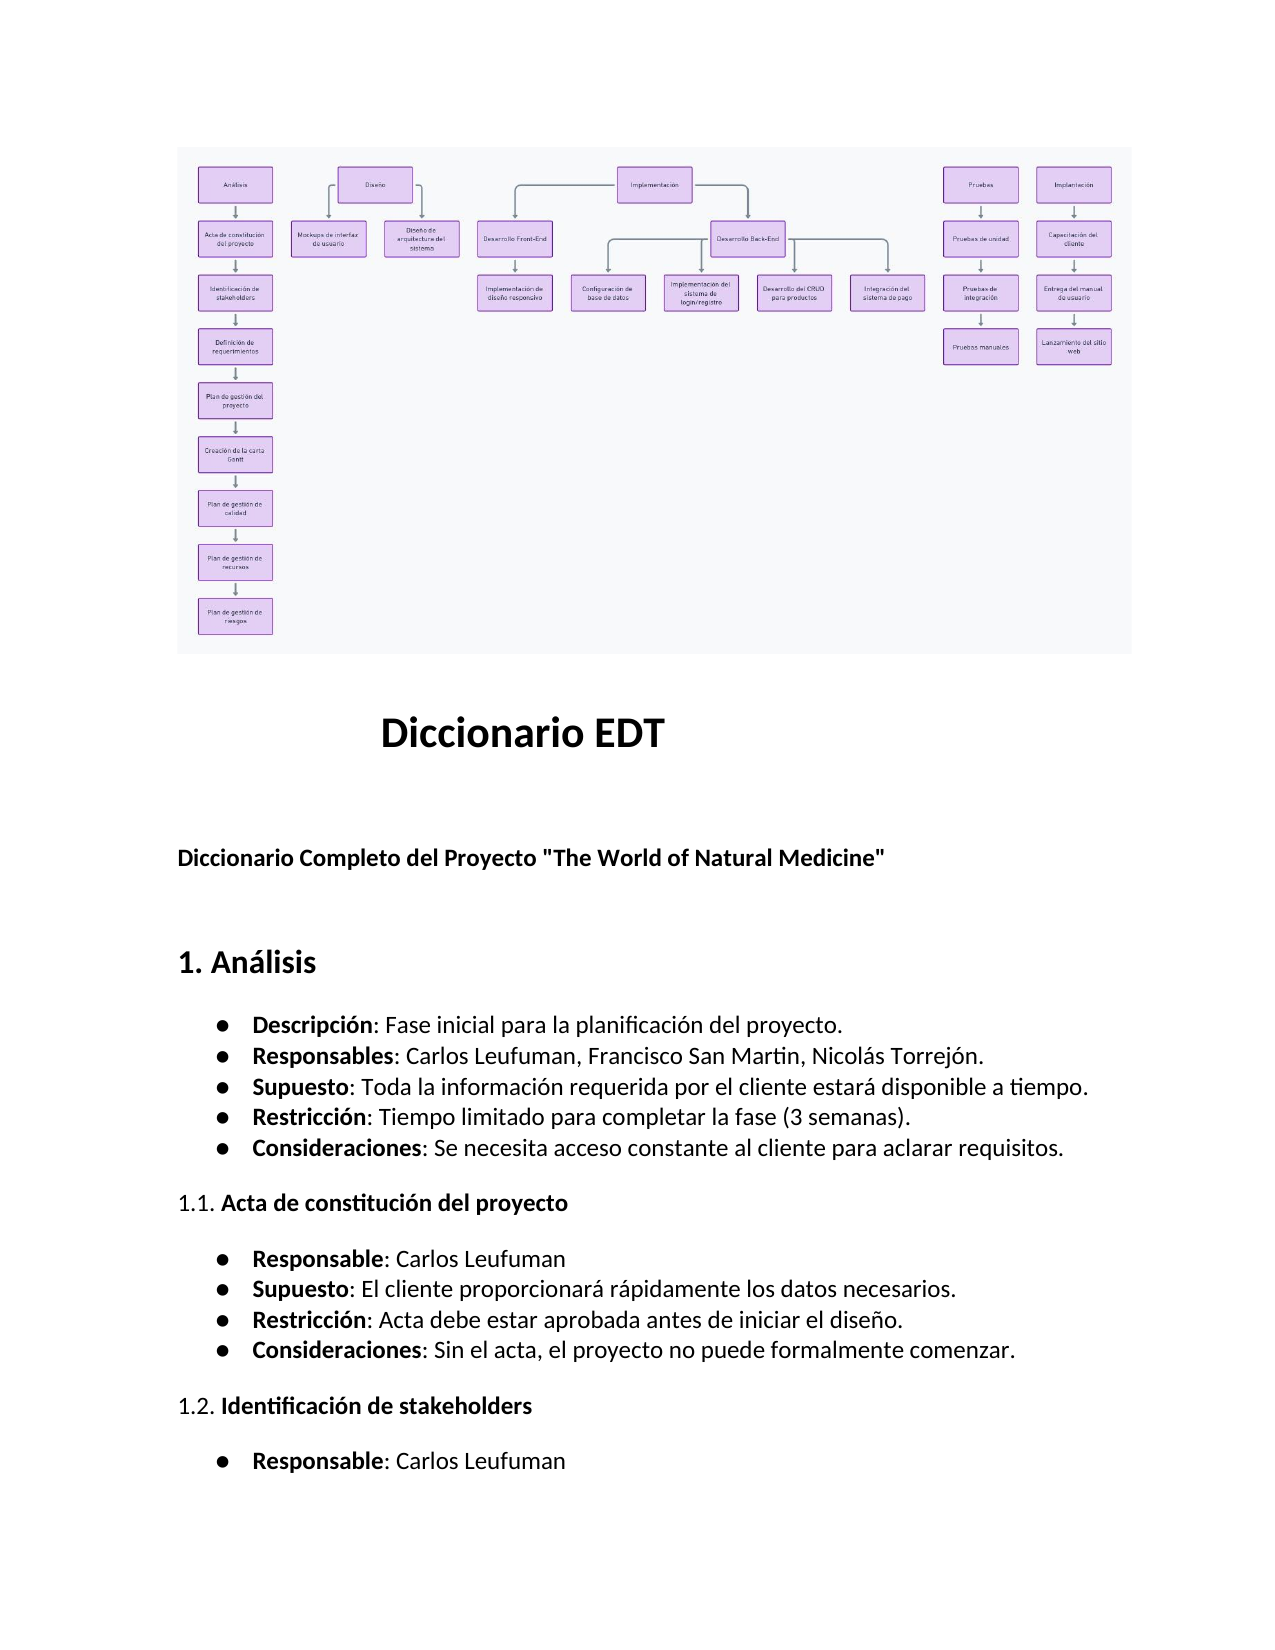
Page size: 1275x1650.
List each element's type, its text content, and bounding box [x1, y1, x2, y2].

list Responsable: Carlos Leufuman [215, 1445, 1098, 1476]
picture [177, 147, 1132, 654]
list Restricción: Acta debe estar aprobada antes de iniciar el diseño. [215, 1304, 1098, 1334]
list Responsable: Carlos Leufuman [215, 1243, 1098, 1273]
list Supuesto: El cliente proporcionará rápidamente los datos necesarios. [215, 1273, 1098, 1304]
list Responsables: Carlos Leufuman, Francisco San Martin, Nicolás Torrejón. [215, 1040, 1098, 1071]
text 1.2. Identificación de stakeholders [177, 1390, 1098, 1420]
list Consideraciones: Se necesita acceso constante al cliente para aclarar requisitos. [215, 1132, 1098, 1162]
list Restricción: Tiempo limitado para completar la fase (3 semanas). [215, 1101, 1098, 1132]
list Descripción: Fase inicial para la planificación del proyecto. [215, 1009, 1098, 1040]
list Supuesto: Toda la información requerida por el cliente estará disponible a tiempo. [215, 1071, 1098, 1101]
text Diccionario EDT [177, 705, 1098, 758]
text 1.1. Acta de constitución del proyecto [177, 1187, 1098, 1218]
list Consideraciones: Sin el acta, el proyecto no puede formalmente comenzar. [215, 1334, 1098, 1365]
subtitle 1. Análisis [177, 941, 1098, 981]
subtitle Diccionario Completo del Proyecto "The World of Natural Medicine" [177, 842, 1098, 873]
